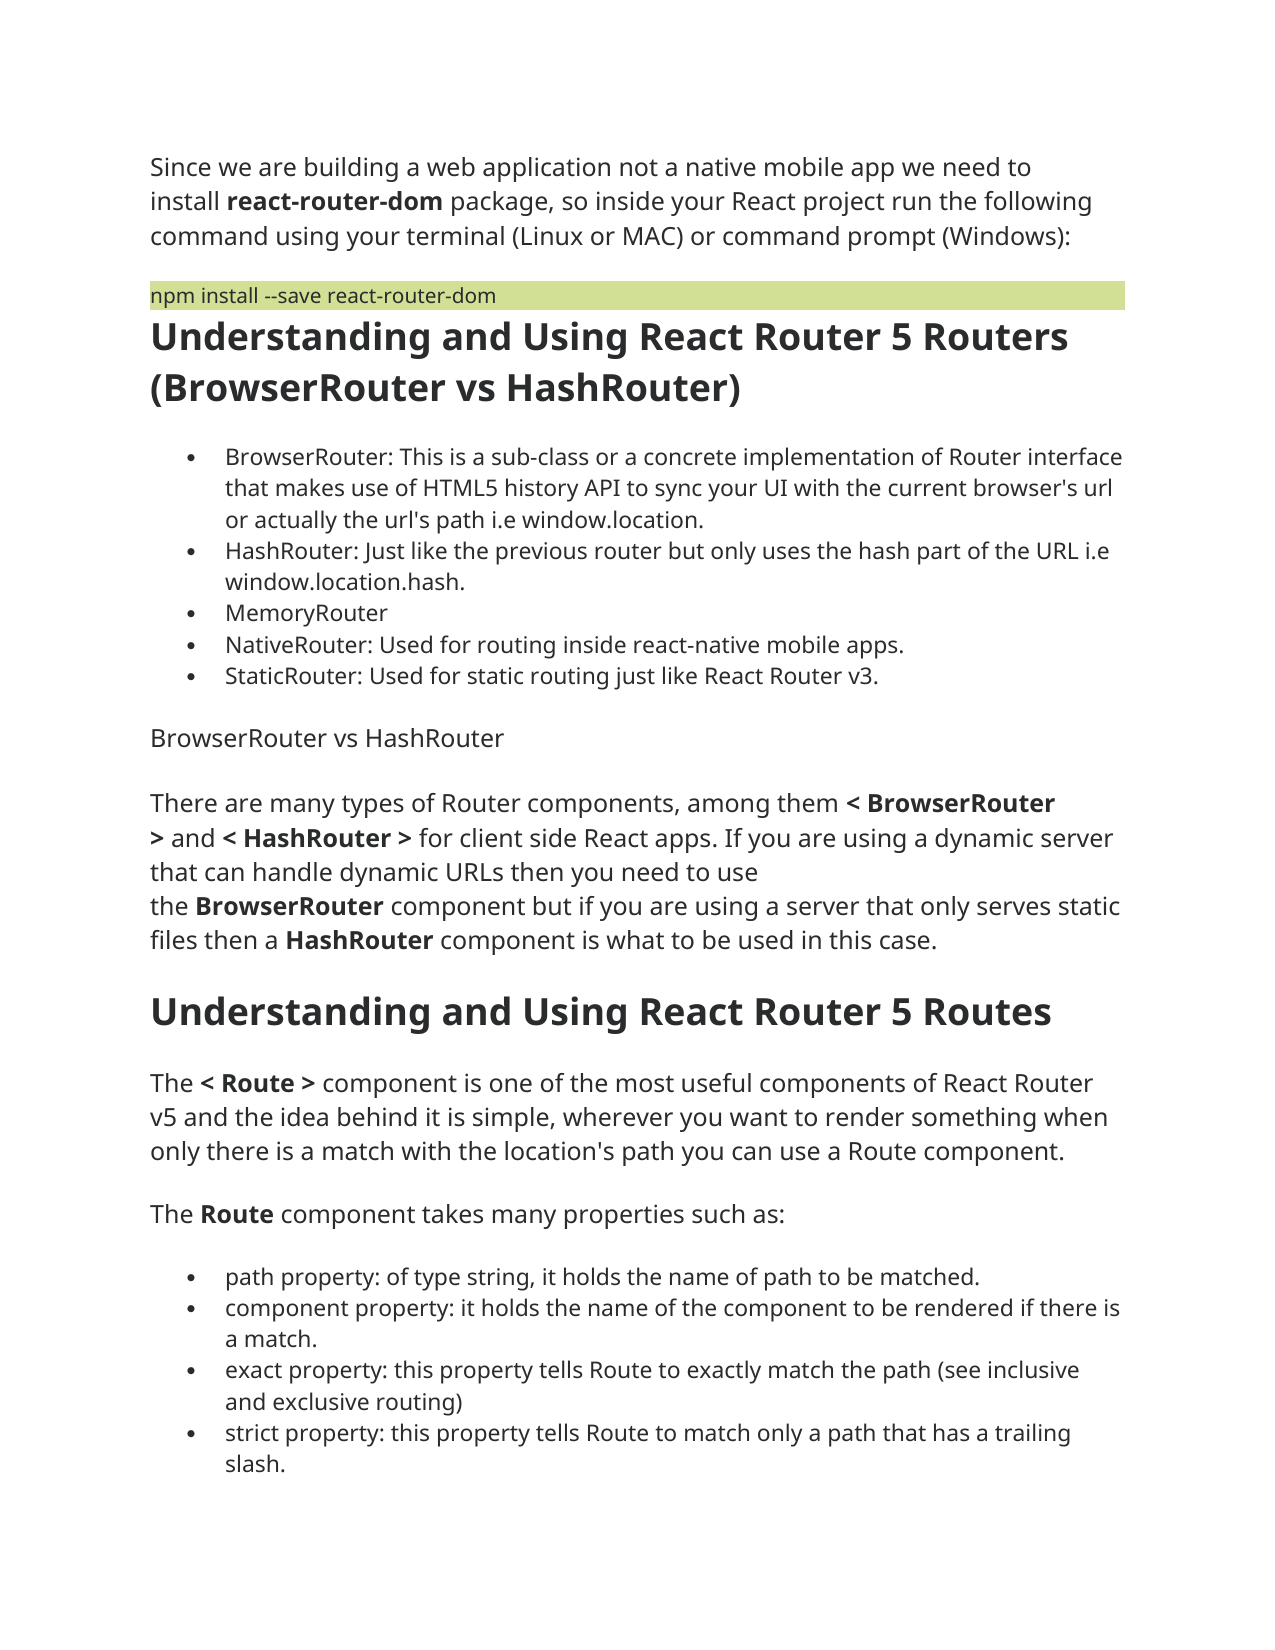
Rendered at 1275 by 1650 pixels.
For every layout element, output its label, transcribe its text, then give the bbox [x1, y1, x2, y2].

subtitle Understanding and Using React Router 5 Routes [150, 986, 1125, 1037]
text Since we are building a web application not a native mobile app we need to install react-router-dom package, so inside your React project run the following command using your terminal (Linux or MAC) or command prompt (Windows): [150, 150, 1125, 252]
subtitle Understanding and Using React Router 5 Routers (BrowserRouter vs HashRouter) [150, 310, 1125, 412]
text npm install --save react-router-dom [150, 281, 1125, 310]
list component property: it holds the name of the component to be rendered if there is a match. [187, 1292, 1125, 1354]
list strict property: this property tells Route to match only a path that has a trailing slash. [187, 1417, 1125, 1479]
text There are many types of Router components, among them < BrowserRouter > and < HashRouter > for client side React apps. If you are using a dynamic server that can handle dynamic URLs then you need to use the BrowserRouter component but if you are using a server that only serves static files then a HashRouter component is what to be used in this case. [150, 786, 1125, 956]
list StaticRouter: Used for static routing just like React Router v3. [187, 660, 1125, 691]
text The < Route > component is one of the most useful components of React Router v5 and the idea behind it is simple, wherever you want to render something when only there is a match with the location's path you can use a Route component. [150, 1066, 1125, 1168]
list BrowserRouter: This is a sub-class or a concrete implementation of Router interface that makes use of HTML5 history API to sync your UI with the current browser's url or actually the url's path i.e window.location. [187, 441, 1125, 535]
list NativeRouter: Used for routing inside react-native mobile apps. [187, 628, 1125, 660]
list HashRouter: Just like the previous router but only uses the hash part of the URL i.e window.location.hash. [187, 535, 1125, 597]
text The Route component takes many properties such as: [150, 1197, 1125, 1231]
list MemoryRouter [187, 597, 1125, 628]
list path property: of type string, it holds the name of path to be matched. [187, 1260, 1125, 1292]
subtitle BrowserRouter vs HashRouter [150, 720, 1125, 754]
list exact property: this property tells Route to exactly match the path (see inclusive and exclusive routing) [187, 1354, 1125, 1417]
